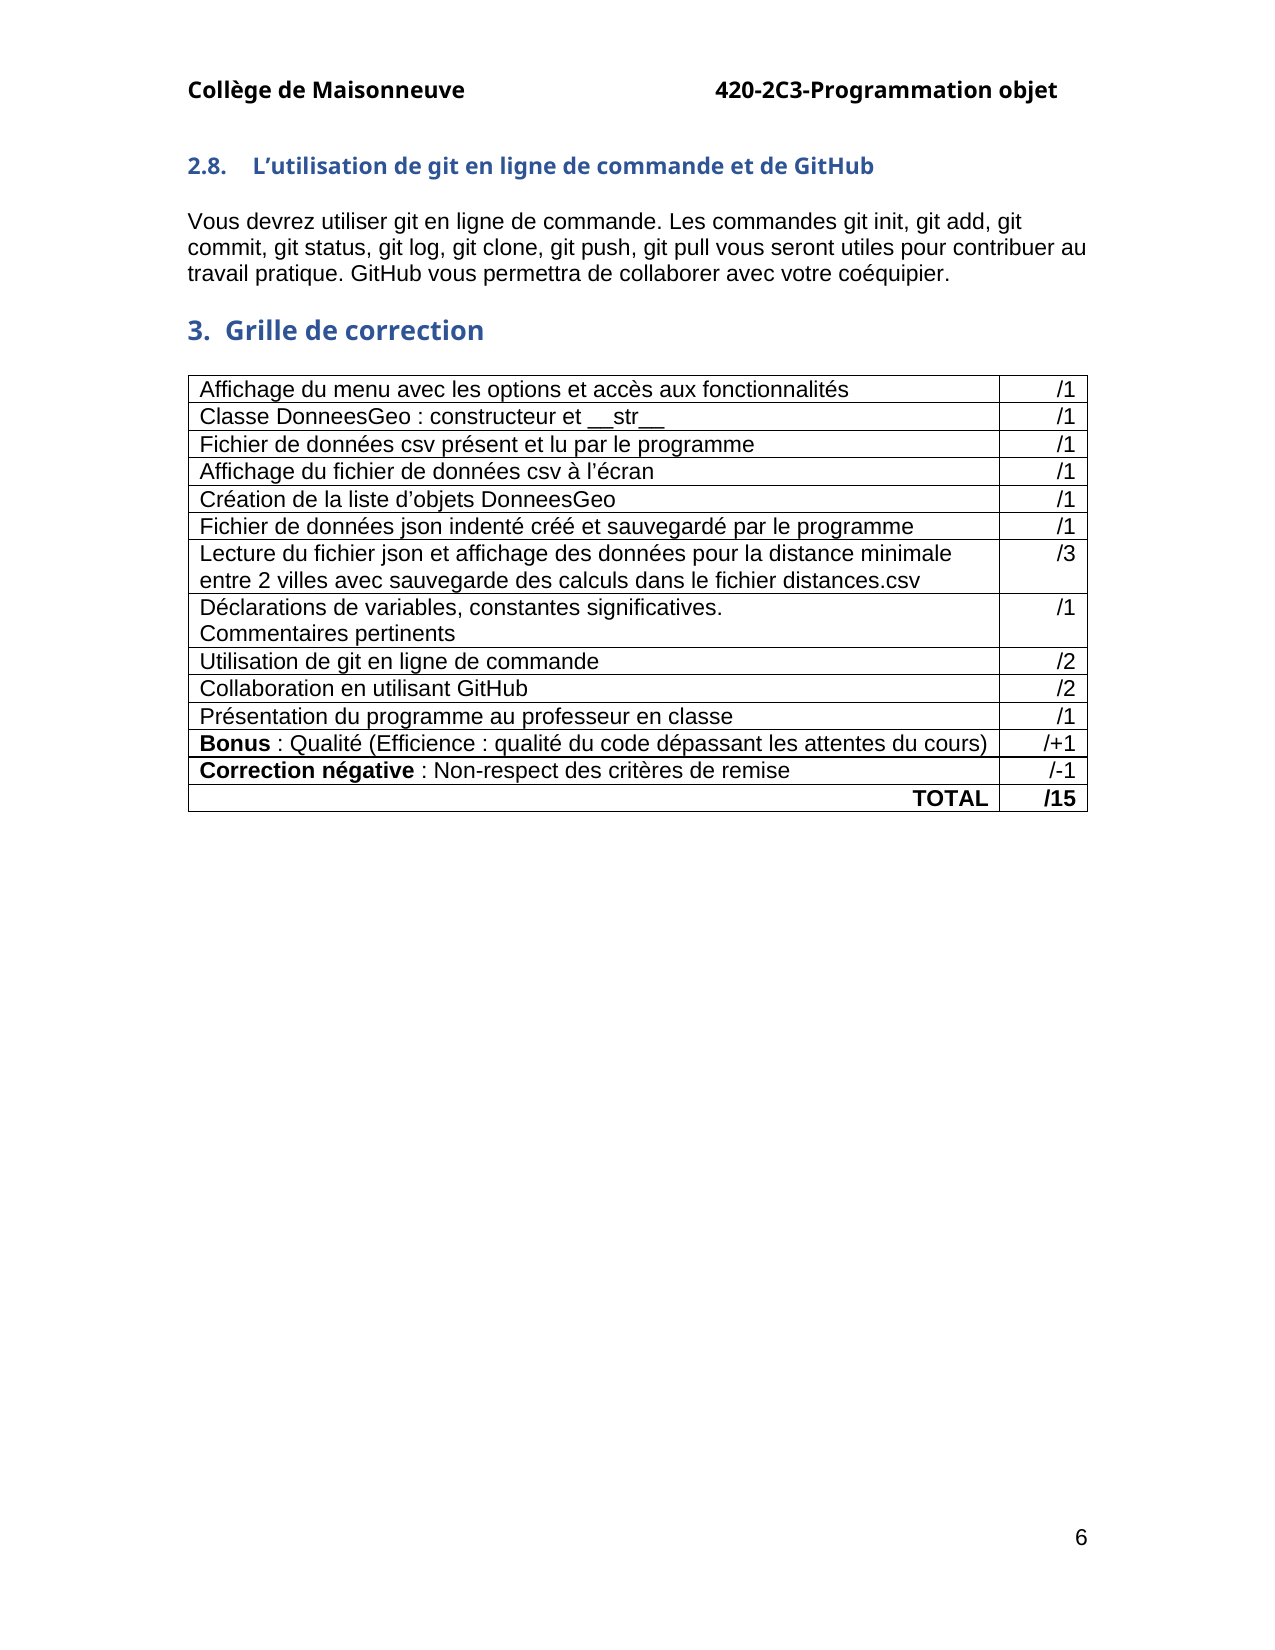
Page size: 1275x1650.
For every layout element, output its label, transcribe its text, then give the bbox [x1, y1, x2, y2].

table_cell Lecture du fichier json et affichage des données pour la distance minimale entre 2 villes avec sauvegarde des calculs dans le fichier distances.csv [189, 540, 999, 593]
subtitle L’utilisation de git en ligne de commande et de GitHub [187, 150, 1087, 181]
table_cell Classe DonneesGeo : constructeur et __str__ [189, 403, 999, 430]
table_cell /3 [1000, 540, 1087, 593]
table_cell /2 [1000, 675, 1087, 702]
table_cell Collaboration en utilisant GitHub [189, 675, 999, 702]
table_cell Correction négative : Non-respect des critères de remise [189, 758, 999, 784]
table_cell /1 [1000, 458, 1087, 484]
table_cell Création de la liste d’objets DonneesGeo [189, 486, 999, 512]
table_cell /1 [1000, 486, 1087, 512]
table_cell Fichier de données csv présent et lu par le programme [189, 431, 999, 457]
table_cell /1 [1000, 431, 1087, 457]
table_cell Déclarations de variables, constantes significatives. Commentaires pertinents [189, 594, 999, 647]
table_cell /1 [1000, 703, 1087, 729]
table_cell Fichier de données json indenté créé et sauvegardé par le programme [189, 513, 999, 539]
subtitle Grille de correction [187, 312, 1087, 348]
table_header /1 [1000, 376, 1087, 402]
table_cell Utilisation de git en ligne de commande [189, 648, 999, 674]
table_cell Bonus : Qualité (Efficience : qualité du code dépassant les attentes du cours) [189, 730, 999, 756]
table_cell /1 [1000, 403, 1087, 430]
table_cell Présentation du programme au professeur en classe [189, 703, 999, 729]
table_cell /-1 [1000, 758, 1087, 784]
table_cell /+1 [1000, 730, 1087, 756]
table_header Affichage du menu avec les options et accès aux fonctionnalités [189, 376, 999, 402]
text Vous devrez utiliser git en ligne de commande. Les commandes git init, git add, git commit, git status, git log, git clone, git push, git pull vous seront utiles pour contribuer au travail pratique. GitHub vous permettra de collaborer avec votre coéquipier. [187, 208, 1087, 287]
table_cell /1 [1000, 513, 1087, 539]
table_cell /15 [1000, 785, 1087, 811]
table_cell Affichage du fichier de données csv à l’écran [189, 458, 999, 484]
table_cell /2 [1000, 648, 1087, 674]
table_cell TOTAL [189, 785, 999, 811]
table_cell /1 [1000, 594, 1087, 647]
